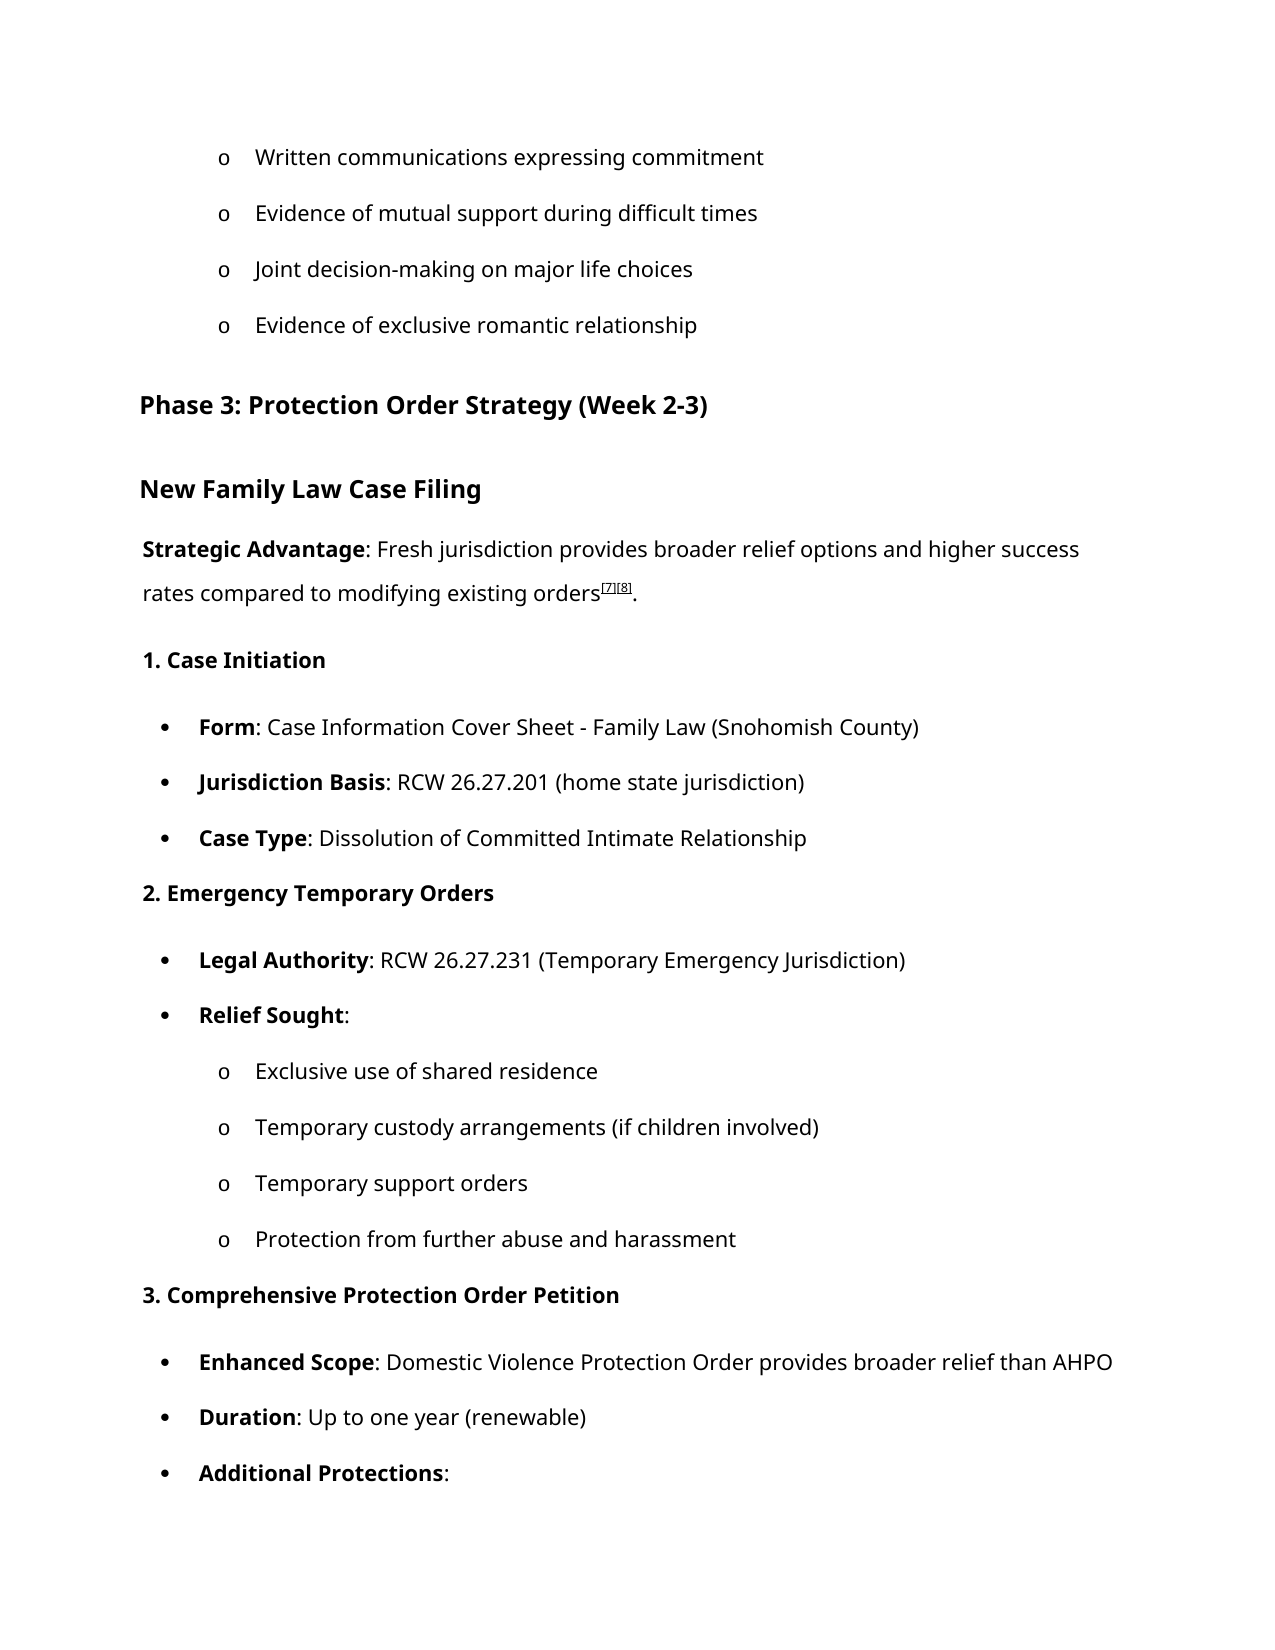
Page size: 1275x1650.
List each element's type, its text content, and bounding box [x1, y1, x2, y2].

text Phase 3: Protection Order Strategy (Week 2-3) [139, 388, 1133, 422]
list Written communications expressing commitment [217, 142, 1133, 172]
list Case Type: Dissolution of Committed Intimate Relationship [161, 823, 1133, 852]
list Joint decision-making on major life choices [217, 254, 1133, 284]
text Strategic Advantage: Fresh jurisdiction provides broader relief options and higher success rates compared to modifying existing orders[7][8]. [142, 534, 1133, 608]
list Additional Protections: [161, 1458, 1133, 1487]
list Exclusive use of shared residence [217, 1056, 1133, 1086]
list Evidence of mutual support during difficult times [217, 198, 1133, 228]
list Temporary custody arrangements (if children involved) [217, 1112, 1133, 1142]
list Temporary support orders [217, 1168, 1133, 1198]
list Duration: Up to one year (renewable) [161, 1402, 1133, 1432]
list Enhanced Scope: Domestic Violence Protection Order provides broader relief than AHPO [161, 1346, 1133, 1376]
text 2. Emergency Temporary Orders [142, 878, 1133, 908]
text 3. Comprehensive Protection Order Petition [142, 1280, 1133, 1310]
text 1. Case Initiation [142, 645, 1133, 675]
list Jurisdiction Basis: RCW 26.27.201 (home state jurisdiction) [161, 767, 1133, 797]
list Form: Case Information Cover Sheet - Family Law (Snohomish County) [161, 711, 1133, 741]
list Evidence of exclusive romantic relationship [217, 310, 1133, 340]
list Legal Authority: RCW 26.27.231 (Temporary Emergency Jurisdiction) [161, 945, 1133, 975]
list Protection from further abuse and harassment [217, 1224, 1133, 1254]
text New Family Law Case Filing [139, 472, 1133, 506]
list Relief Sought: [161, 1001, 1133, 1030]
